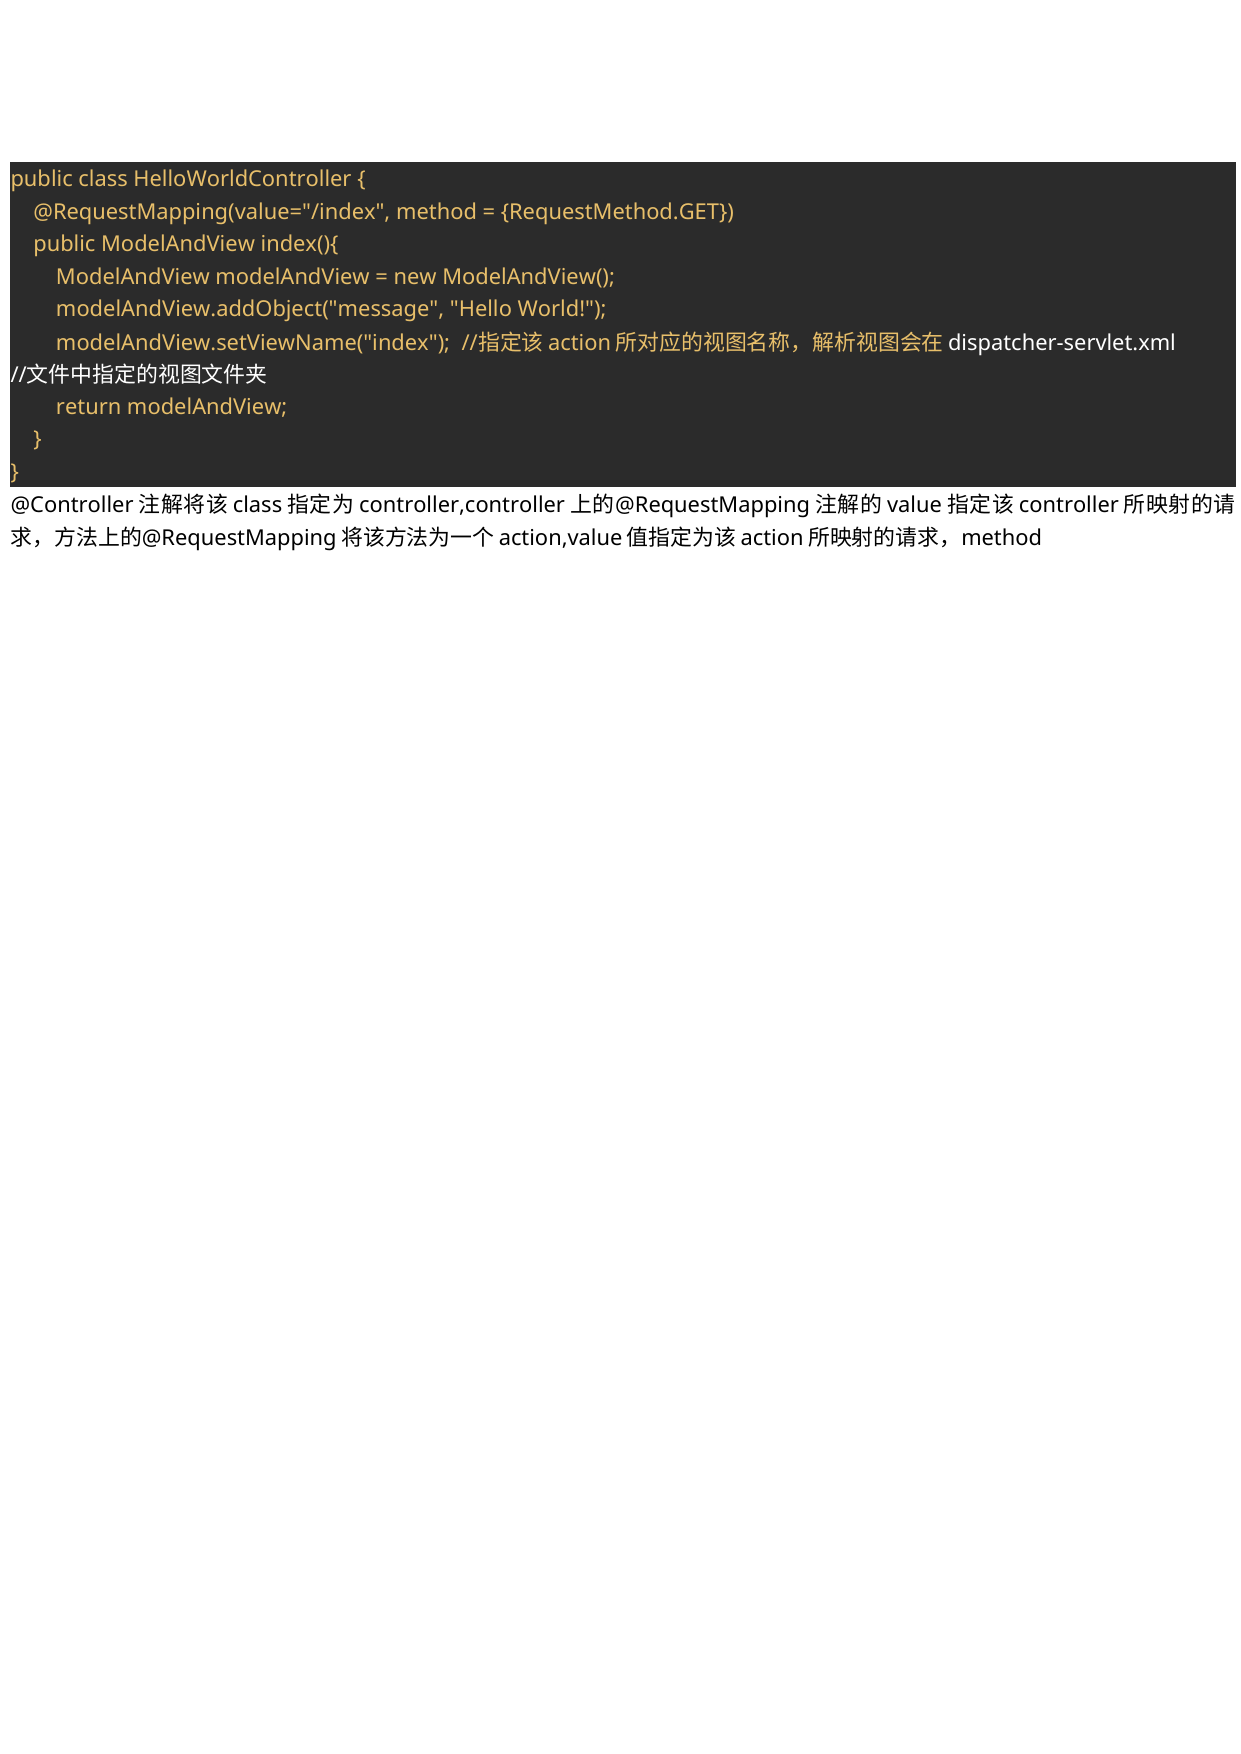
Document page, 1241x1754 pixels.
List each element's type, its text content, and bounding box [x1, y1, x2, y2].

text @Controller注解将该class指定为controller,controller上的@RequestMapping注解的value指定该controller所映射的请求，方法上的@RequestMapping将该方法为一个action,value值指定为该action所映射的请求，method [10, 487, 1236, 552]
text public class HelloWorldController { [10, 162, 1236, 194]
text modelAndView.addObject("message", "Hello World!"); [10, 292, 1236, 324]
text ModelAndView modelAndView = new ModelAndView(); [10, 259, 1236, 292]
text } [10, 454, 1236, 487]
text return modelAndView; [10, 389, 1236, 422]
text @RequestMapping(value="/index", method = {RequestMethod.GET}) [10, 194, 1236, 227]
text //文件中指定的视图文件夹 [10, 357, 1236, 389]
text public ModelAndView index(){ [10, 227, 1236, 259]
text modelAndView.setViewName("index"); //指定该action所对应的视图名称，解析视图会在dispatcher-servlet.xml [10, 324, 1236, 357]
text } [10, 422, 1236, 454]
